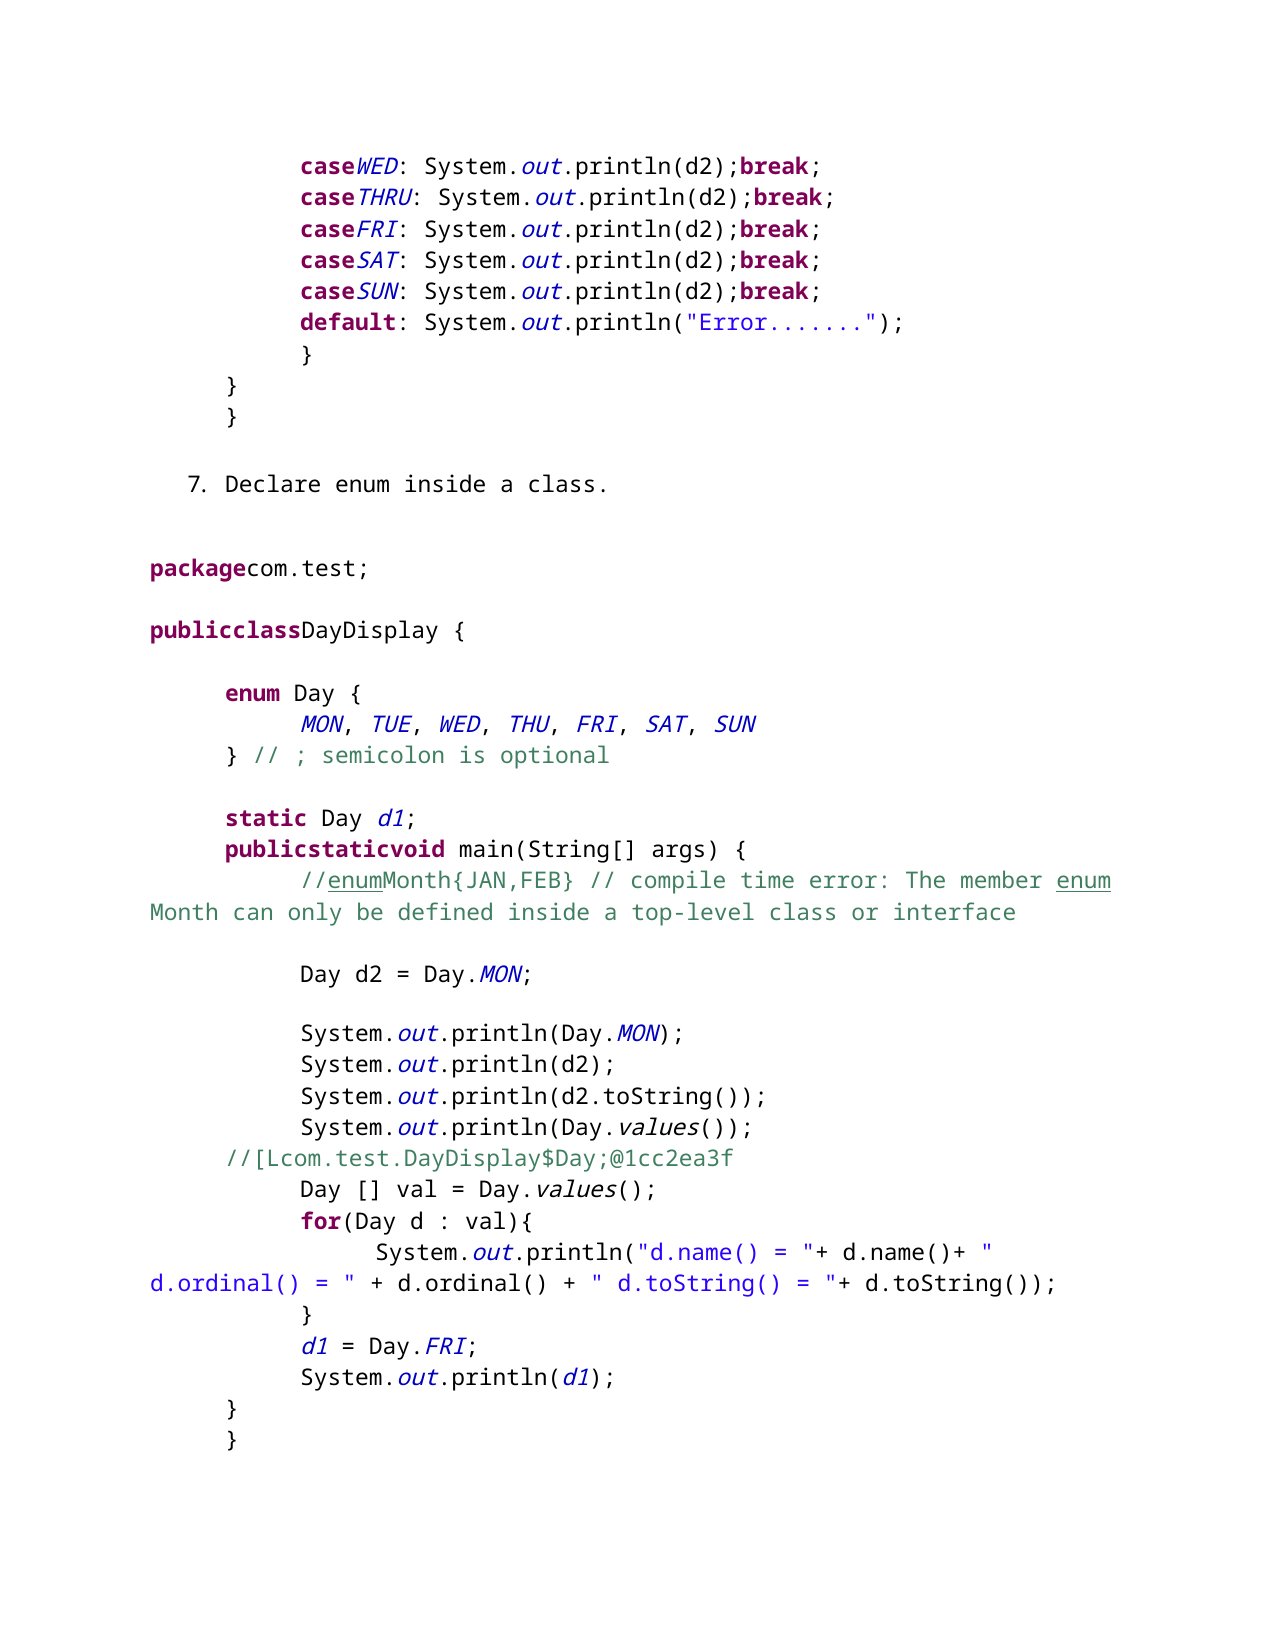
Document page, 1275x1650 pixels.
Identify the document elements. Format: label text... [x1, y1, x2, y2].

text default: System.out.println("Error......."); [150, 306, 1125, 337]
text } [150, 369, 1125, 400]
text publicclassDayDisplay { [150, 614, 1125, 645]
text } [150, 337, 1125, 369]
text caseWED: System.out.println(d2);break; [150, 150, 1125, 181]
text caseFRI: System.out.println(d2);break; [150, 212, 1125, 244]
text System.out.println(Day.values()); //[Lcom.test.DayDisplay$Day;@1cc2ea3f [150, 1111, 1125, 1173]
list } [225, 1423, 1125, 1455]
text } [150, 1392, 1125, 1423]
text static Day d1; [150, 802, 1125, 833]
text System.out.println("d.name() = "+ d.name()+ " d.ordinal() = " + d.ordinal() + " d.toString() = "+ d.toString()); [150, 1236, 1125, 1298]
text publicstaticvoid main(String[] args) { [150, 833, 1125, 864]
text MON, TUE, WED, THU, FRI, SAT, SUN [150, 708, 1125, 739]
text } [150, 1298, 1125, 1330]
text System.out.println(Day.MON); [150, 1017, 1125, 1048]
text System.out.println(d2); [150, 1048, 1125, 1080]
text Day d2 = Day.MON; [150, 958, 1125, 989]
text Day [] val = Day.values(); [150, 1173, 1125, 1205]
text System.out.println(d1); [150, 1361, 1125, 1392]
text caseTHRU: System.out.println(d2);break; [150, 181, 1125, 212]
list } [225, 400, 1125, 431]
list Declare enum inside a class. [187, 467, 1125, 499]
text caseSAT: System.out.println(d2);break; [150, 244, 1125, 275]
text //enumMonth{JAN,FEB} // compile time error: The member enum Month can only be defined inside a top-level class or interface [150, 864, 1125, 927]
text packagecom.test; [150, 552, 1125, 583]
text enum Day { [150, 677, 1125, 708]
text System.out.println(d2.toString()); [150, 1080, 1125, 1111]
text caseSUN: System.out.println(d2);break; [150, 275, 1125, 306]
text } // ; semicolon is optional [150, 739, 1125, 770]
text d1 = Day.FRI; [150, 1330, 1125, 1361]
text for(Day d : val){ [150, 1205, 1125, 1236]
